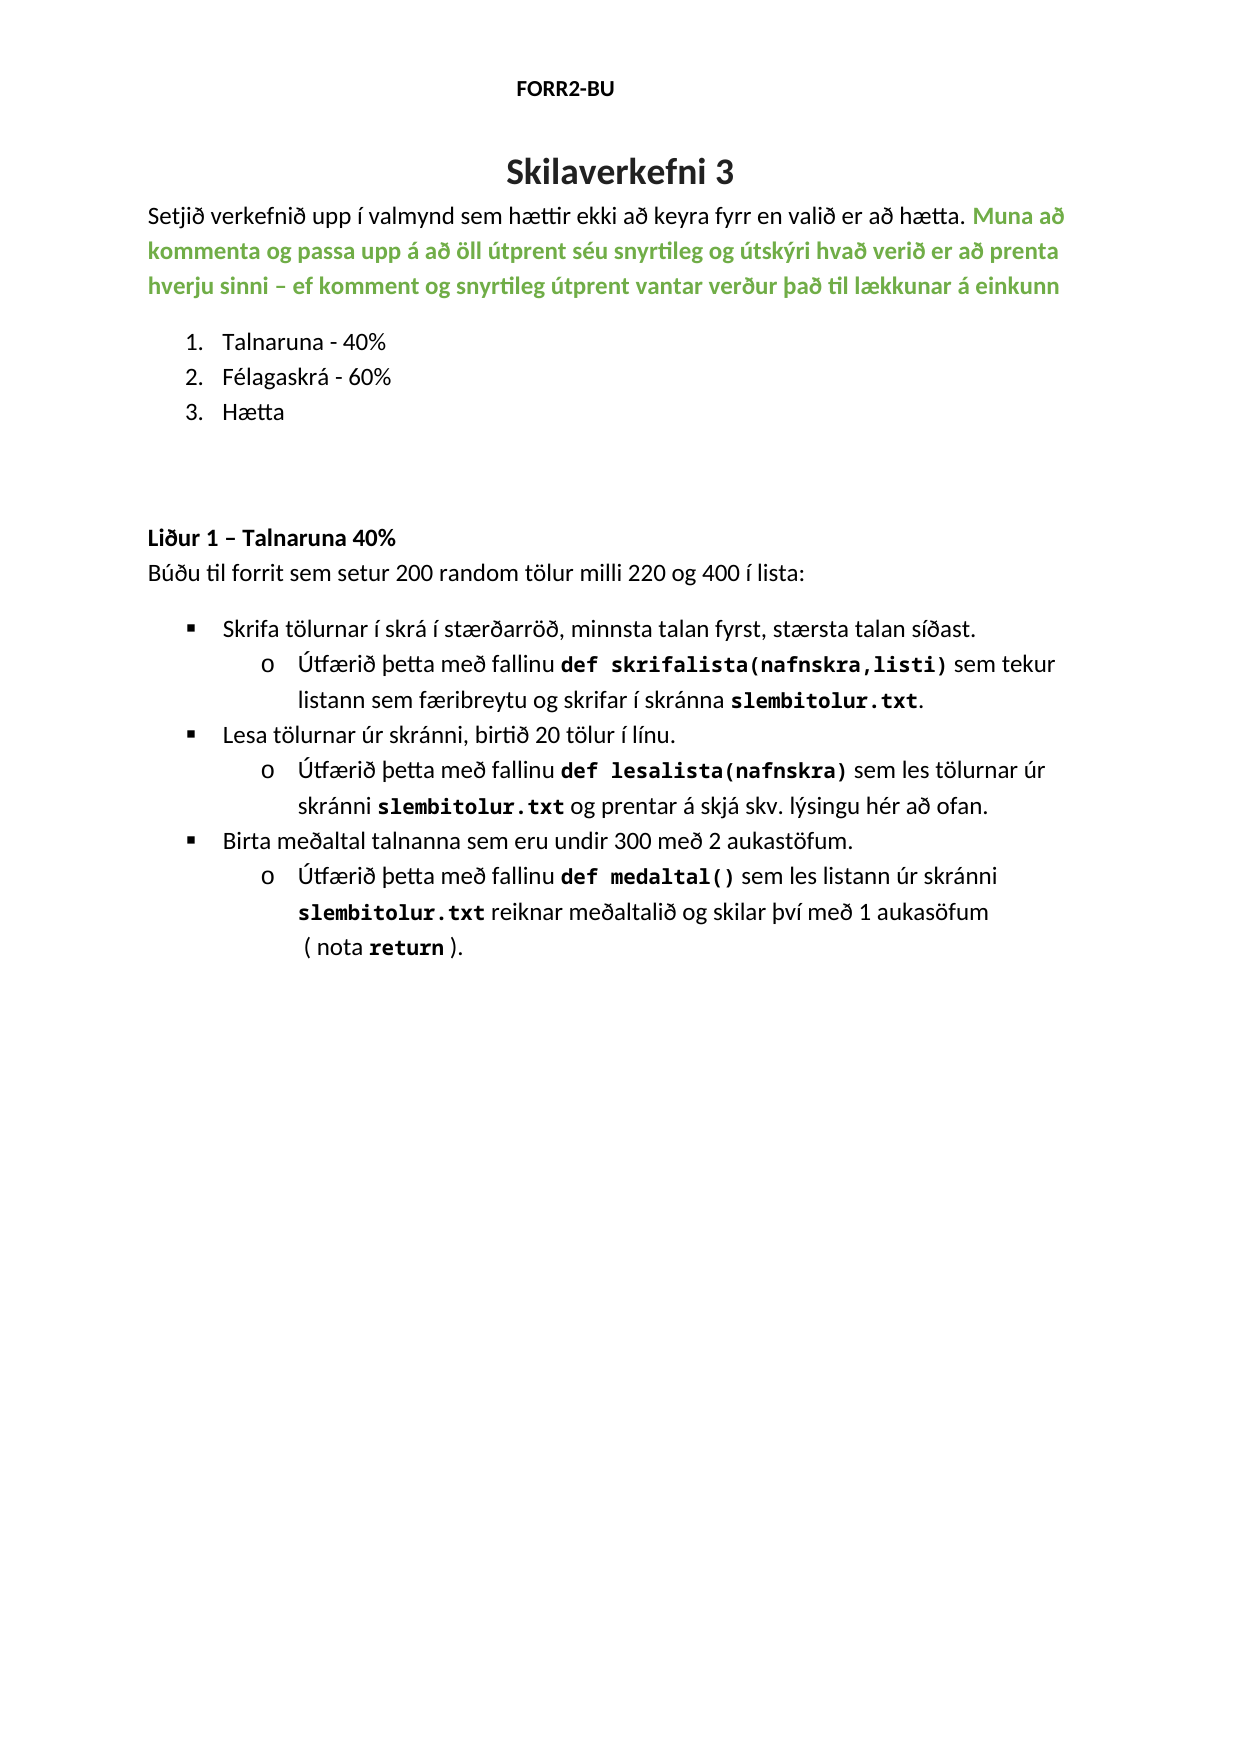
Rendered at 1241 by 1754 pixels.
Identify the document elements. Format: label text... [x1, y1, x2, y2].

text Búðu til forrit sem setur 200 random tölur milli 220 og 400 í lista: [148, 557, 1093, 587]
list Skrifa tölurnar í skrá í stærðarröð, minnsta talan fyrst, stærsta talan síðast. [185, 613, 1093, 643]
list Lesa tölurnar úr skránni, birtið 20 tölur í línu. [185, 719, 1093, 749]
list Birta meðaltal talnanna sem eru undir 300 með 2 aukastöfum. [185, 825, 1093, 856]
list Talnaruna - 40% [185, 326, 1093, 357]
text Liður 1 – Talnaruna 40% [148, 522, 1093, 552]
text Skilaverkefni 3 [148, 148, 1093, 193]
list Hætta [185, 396, 1093, 427]
list Útfærið þetta með fallinu def skrifalista(nafnskra,listi) sem tekur listann sem færibreytu og skrifar í skránna slembitolur.txt. [260, 648, 1093, 714]
list Útfærið þetta með fallinu def lesalista(nafnskra) sem les tölurnar úr skránni slembitolur.txt og prentar á skjá skv. lýsingu hér að ofan. [260, 754, 1093, 821]
list Félagaskrá - 60% [185, 361, 1093, 392]
list ( nota return ). [298, 932, 1093, 962]
list Útfærið þetta með fallinu def medaltal() sem les listann úr skránni slembitolur.txt reiknar meðaltalið og skilar því með 1 aukasöfum [260, 860, 1093, 927]
text Setjið verkefnið upp í valmynd sem hættir ekki að keyra fyrr en valið er að hætta. Muna að kommenta og passa upp á að öll útprent séu snyrtileg og útskýri hvað verið er að prenta hverju sinni – ef komment og snyrtileg útprent vantar verður það til lækkunar á einkunn [148, 200, 1093, 301]
